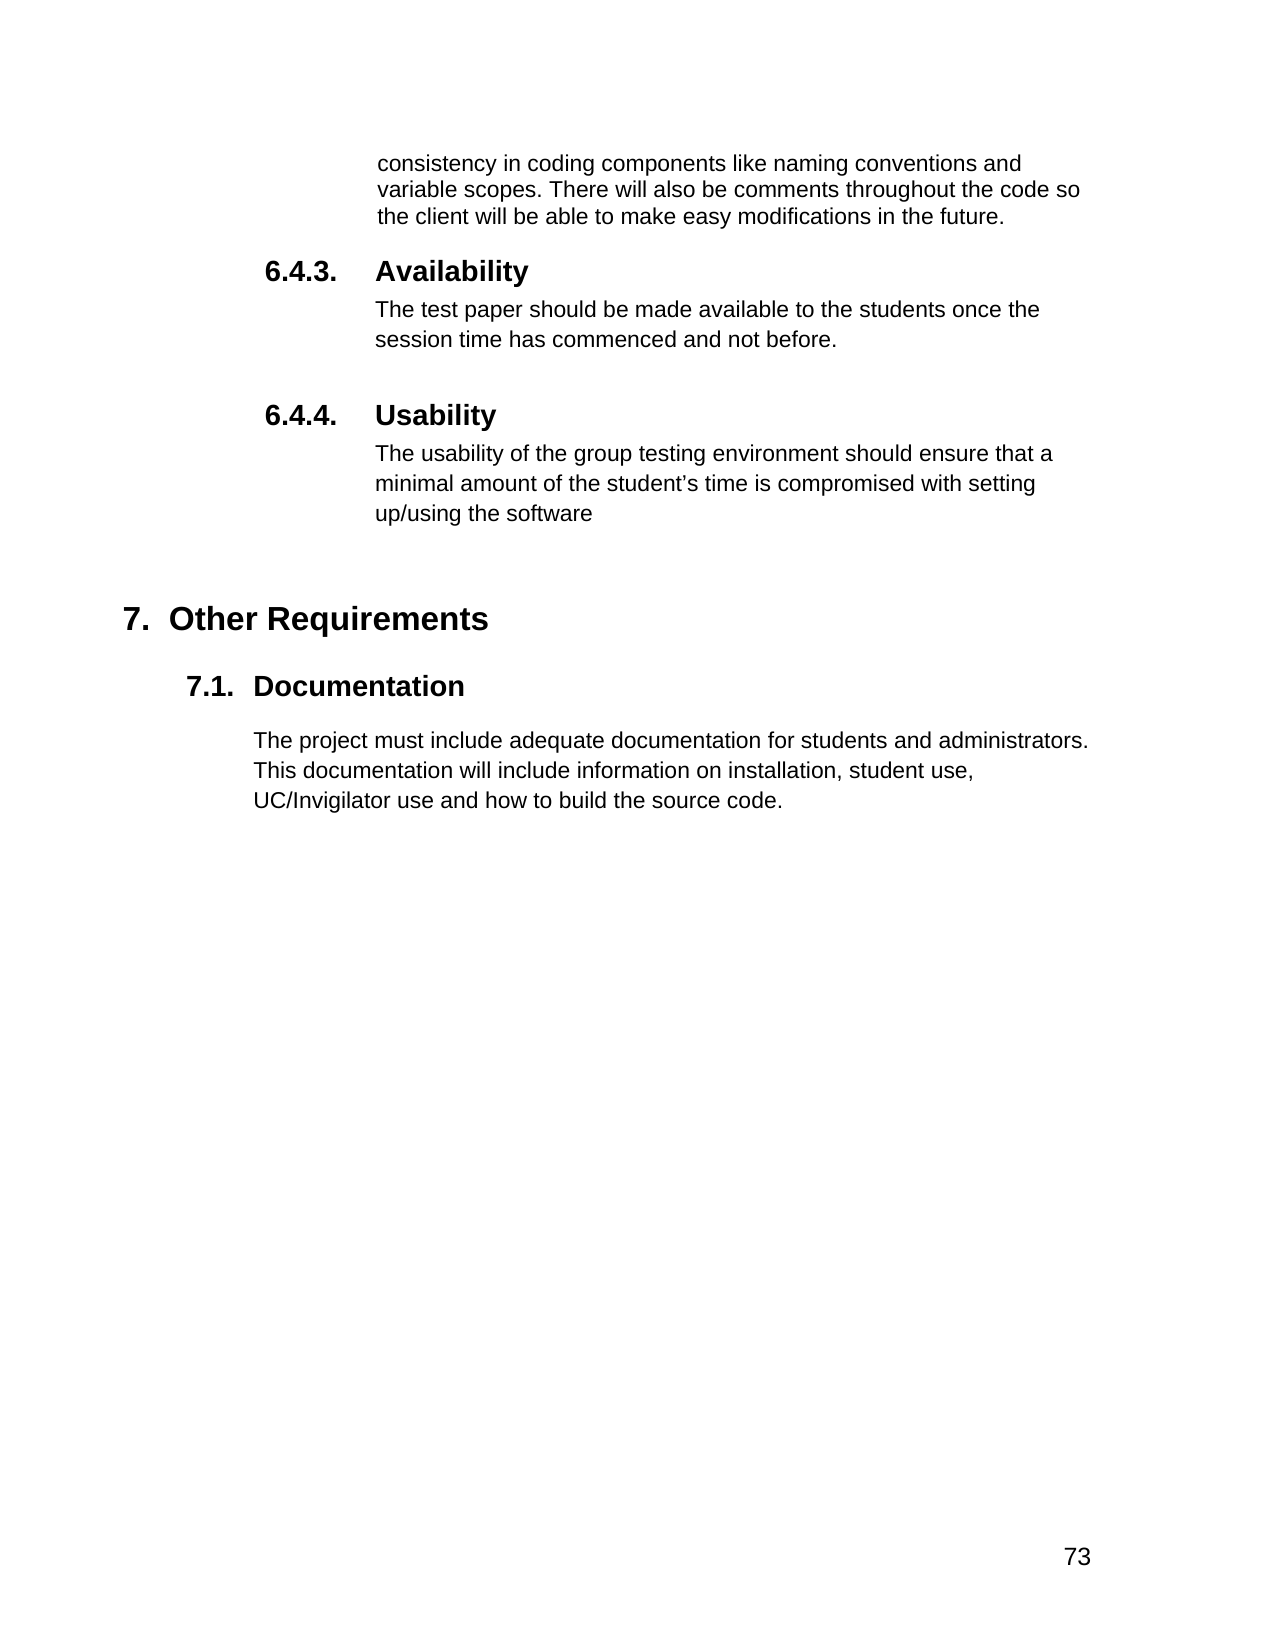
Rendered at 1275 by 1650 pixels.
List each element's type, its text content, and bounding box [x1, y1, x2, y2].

subtitle Other Requirements [150, 599, 1091, 638]
text The usability of the group testing environment should ensure that a minimal amount of the student’s time is compromised with setting up/using the software [375, 440, 1091, 527]
text The test paper should be made available to the students once the session time has commenced and not before. [375, 296, 1091, 352]
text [377, 150, 1083, 229]
subtitle Documentation [234, 668, 1091, 702]
subtitle Usability [337, 398, 1091, 431]
text The project must include adequate documentation for students and administrators. This documentation will include information on installation, student use, UC/Invigilator use and how to build the source code. [253, 727, 1091, 814]
subtitle Availability [337, 254, 1091, 288]
